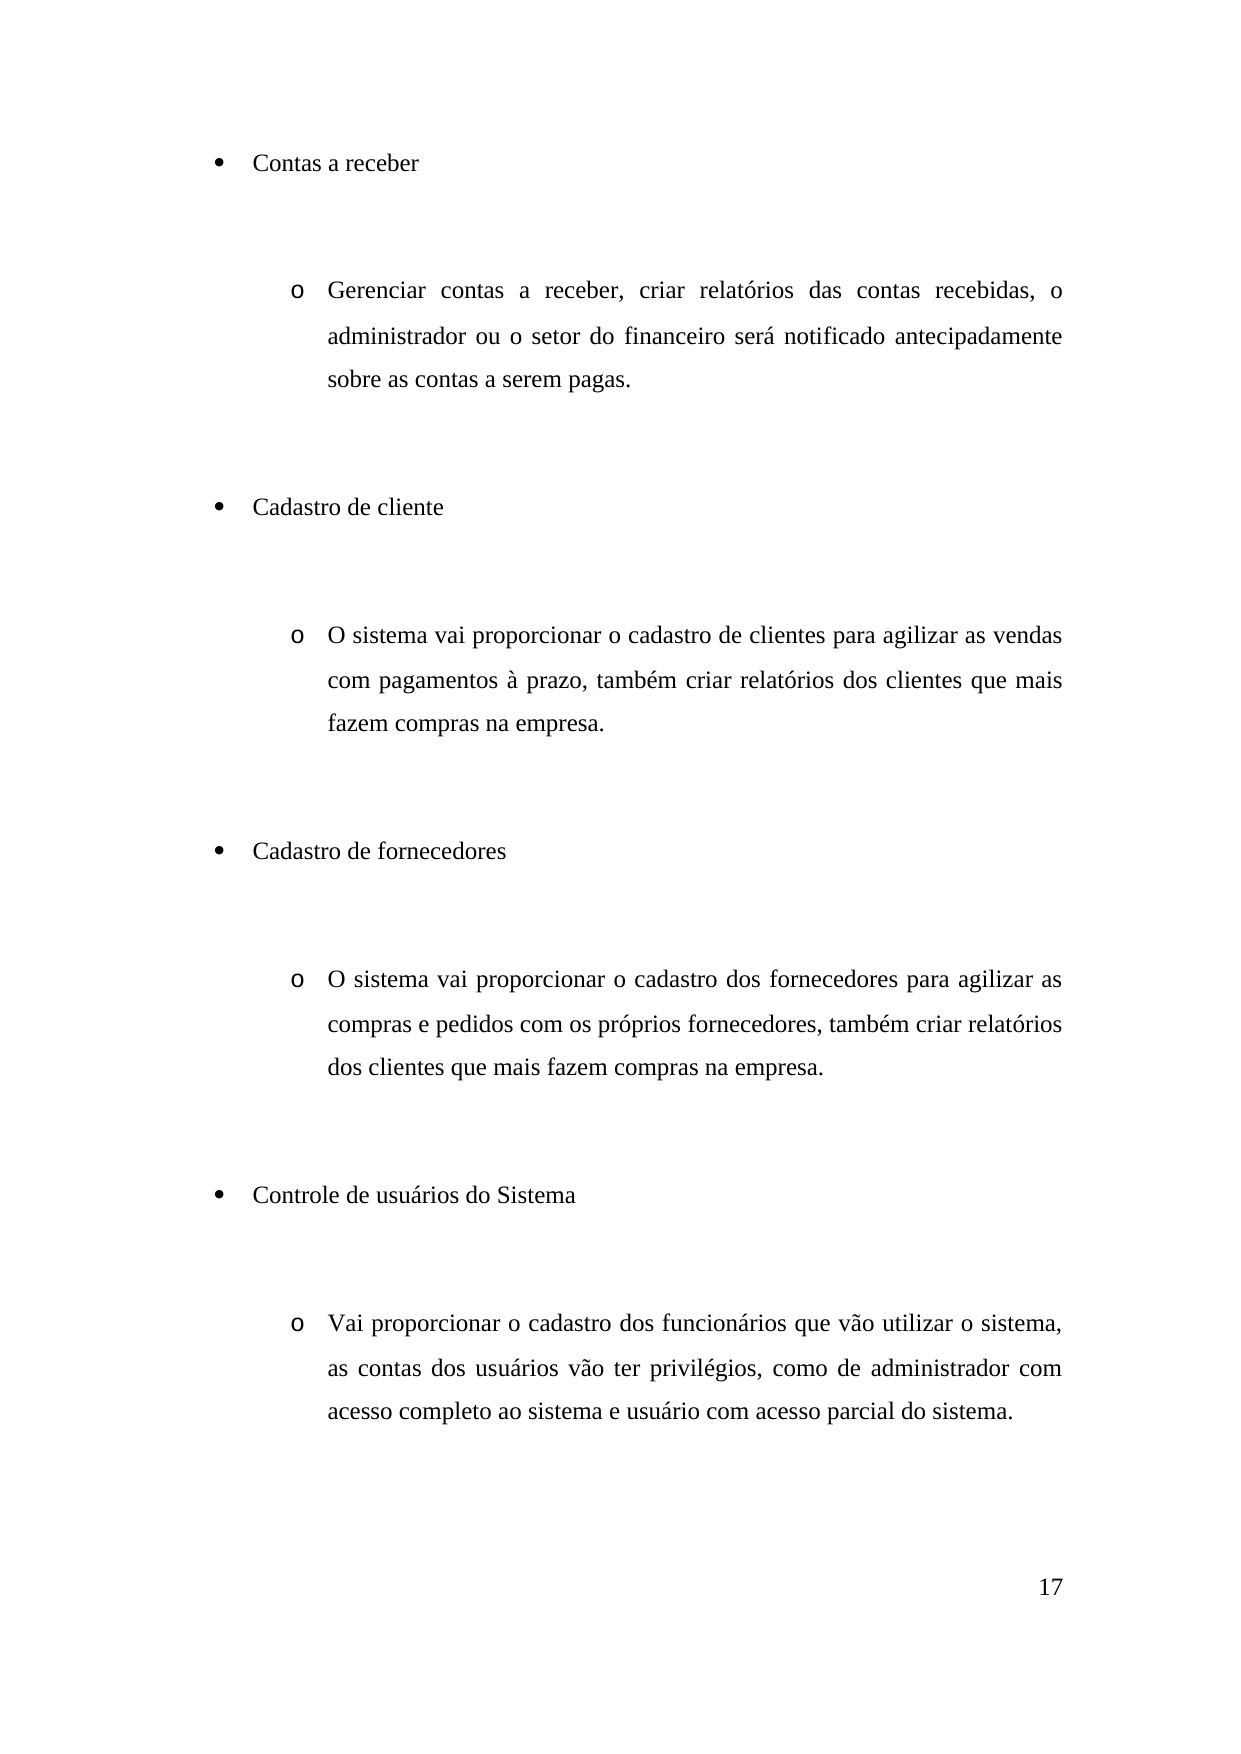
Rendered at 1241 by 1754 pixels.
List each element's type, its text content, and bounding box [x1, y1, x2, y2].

list Cadastro de fornecedores [215, 836, 1063, 865]
list Vai proporcionar o cadastro dos funcionários que vão utilizar o sistema, as contas dos usuários vão ter privilégios, como de administrador com acesso completo ao sistema e usuário com acesso parcial do sistema. [290, 1308, 1063, 1425]
list Controle de usuários do Sistema [215, 1180, 1063, 1209]
list Contas a receber [215, 148, 1063, 176]
list O sistema vai proporcionar o cadastro de clientes para agilizar as vendas com pagamentos à prazo, também criar relatórios dos clientes que mais fazem compras na empresa. [290, 620, 1063, 737]
list O sistema vai proporcionar o cadastro dos fornecedores para agilizar as compras e pedidos com os próprios fornecedores, também criar relatórios dos clientes que mais fazem compras na empresa. [290, 964, 1063, 1081]
list Gerenciar contas a receber, criar relatórios das contas recebidas, o administrador ou o setor do financeiro será notificado antecipadamente sobre as contas a serem pagas. [290, 276, 1063, 393]
list Cadastro de cliente [215, 492, 1063, 521]
